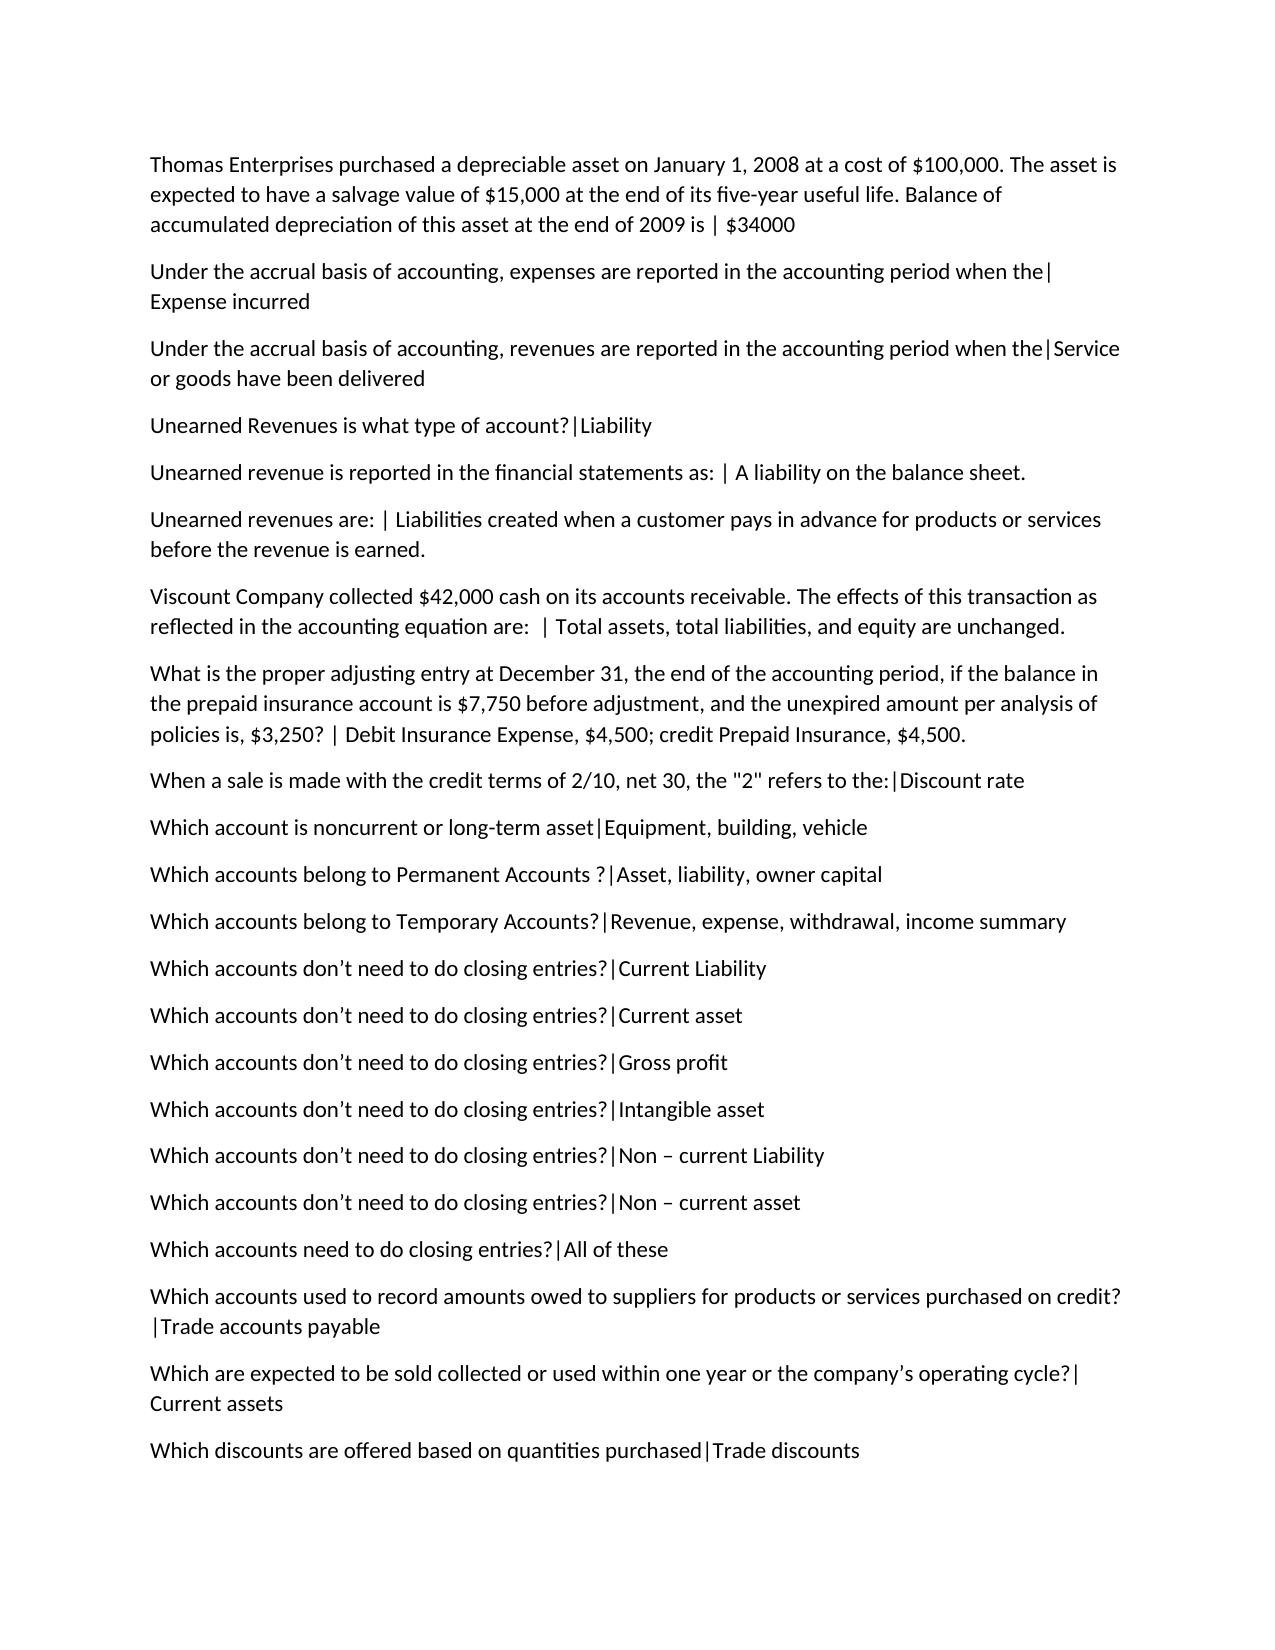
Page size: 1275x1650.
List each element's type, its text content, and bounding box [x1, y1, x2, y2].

text What is the proper adjusting entry at December 31, the end of the accounting period, if the balance in the prepaid insurance account is $7,750 before adjustment, and the unexpired amount per analysis of policies is, $3,250? | Debit Insurance Expense, $4,500; credit Prepaid Insurance, $4,500. [150, 659, 1125, 748]
text Which accounts don’t need to do closing entries?|Current asset [150, 1001, 1125, 1029]
text Which accounts need to do closing entries?|All of these [150, 1235, 1125, 1263]
text Unearned revenue is reported in the financial statements as: | A liability on the balance sheet. [150, 458, 1125, 486]
text Which accounts belong to Temporary Accounts?|Revenue, expense, withdrawal, income summary [150, 907, 1125, 935]
text Viscount Company collected $42,000 cash on its accounts receivable. The effects of this transaction as reflected in the accounting equation are: | Total assets, total liabilities, and equity are unchanged. [150, 582, 1125, 641]
text Under the accrual basis of accounting, expenses are reported in the accounting period when the|Expense incurred [150, 257, 1125, 316]
text Which accounts used to record amounts owed to suppliers for products or services purchased on credit? |Trade accounts payable [150, 1282, 1125, 1341]
text When a sale is made with the credit terms of 2/10, net 30, the "2" refers to the:|Discount rate [150, 767, 1125, 795]
text Under the accrual basis of accounting, revenues are reported in the accounting period when the|Service or goods have been delivered [150, 334, 1125, 393]
text Which accounts don’t need to do closing entries?|Current Liability [150, 954, 1125, 982]
text Which account is noncurrent or long-term asset|Equipment, building, vehicle [150, 813, 1125, 842]
text Which are expected to be sold collected or used within one year or the company’s operating cycle?|Current assets [150, 1359, 1125, 1418]
text Which accounts don’t need to do closing entries?|Non – current asset [150, 1188, 1125, 1217]
text Which accounts belong to Permanent Accounts ?|Asset, liability, owner capital [150, 860, 1125, 888]
text Which discounts are offered based on quantities purchased|Trade discounts [150, 1436, 1125, 1464]
text Unearned revenues are: | Liabilities created when a customer pays in advance for products or services before the revenue is earned. [150, 505, 1125, 563]
text Which accounts don’t need to do closing entries?|Gross profit [150, 1048, 1125, 1076]
text Which accounts don’t need to do closing entries?|Non – current Liability [150, 1142, 1125, 1170]
text Which accounts don’t need to do closing entries?|Intangible asset [150, 1095, 1125, 1123]
text Thomas Enterprises purchased a depreciable asset on January 1, 2008 at a cost of $100,000. The asset is expected to have a salvage value of $15,000 at the end of its five-year useful life. Balance of accumulated depreciation of this asset at the end of 2009 is | $34000 [150, 150, 1125, 238]
text Unearned Revenues is what type of account?|Liability [150, 411, 1125, 439]
